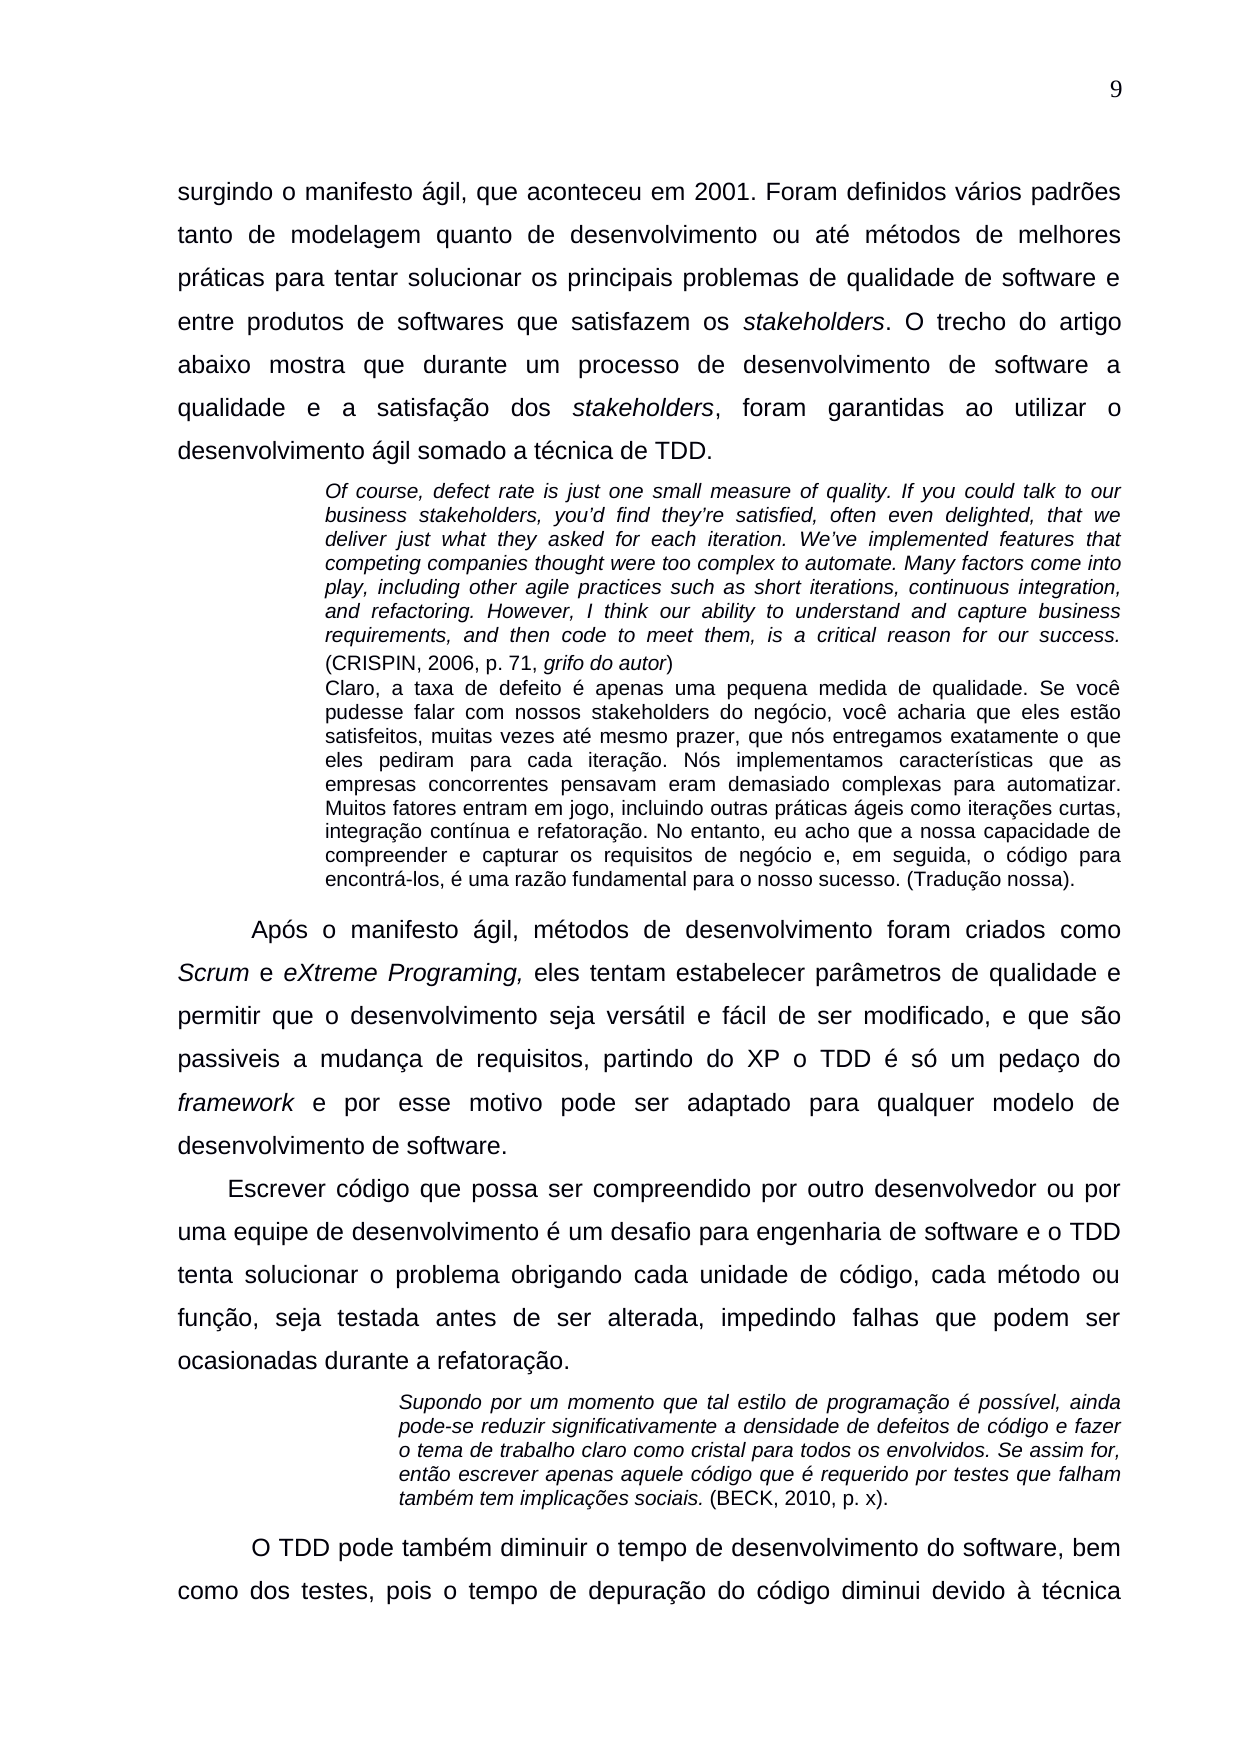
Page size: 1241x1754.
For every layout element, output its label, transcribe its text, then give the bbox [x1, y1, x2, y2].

text Of course, defect rate is just one small measure of quality. If you could talk to our business stakeholders, you’d find they’re satisfied, often even delighted, that we deliver just what they asked for each iteration. We’ve implemented features that competing companies thought were too complex to automate. Many factors come into play, including other agile practices such as short iterations, continuous integration, and refactoring. However, I think our ability to understand and capture business requirements, and then code to meet them, is a critical reason for our success. (CRISPIN, 2006, p. 71, grifo do autor) [325, 479, 1122, 676]
text Claro, a taxa de defeito é apenas uma pequena medida de qualidade. Se você pudesse falar com nossos stakeholders do negócio, você acharia que eles estão satisfeitos, muitas vezes até mesmo prazer, que nós entregamos exatamente o que eles pediram para cada iteração. Nós implementamos características que as empresas concorrentes pensavam eram demasiado complexas para automatizar. Muitos fatores entram em jogo, incluindo outras práticas ágeis como iterações curtas, integração contínua e refatoração. No entanto, eu acho que a nossa capacidade de compreender e capturar os requisitos de negócio e, em seguida, o código para encontrá-los, é uma razão fundamental para o nosso sucesso. (Tradução nossa). [325, 676, 1122, 891]
text Supondo por um momento que tal estilo de programação é possível, ainda pode-se reduzir significativamente a densidade de defeitos de código e fazer o tema de trabalho claro como cristal para todos os envolvidos. Se assim for, então escrever apenas aquele código que é requerido por testes que falham também tem implicações sociais. (BECK, 2010, p. x). [398, 1389, 1122, 1509]
text Após o manifesto ágil, métodos de desenvolvimento foram criados como Scrum e eXtreme Programing, eles tentam estabelecer parâmetros de qualidade e permitir que o desenvolvimento seja versátil e fácil de ser modificado, e que são passiveis a mudança de requisitos, partindo do XP o TDD é só um pedaço do framework e por esse motivo pode ser adaptado para qualquer modelo de desenvolvimento de software. [177, 915, 1122, 1159]
text Escrever código que possa ser compreendido por outro desenvolvedor ou por uma equipe de desenvolvimento é um desafio para engenharia de software e o TDD tenta solucionar o problema obrigando cada unidade de código, cada método ou função, seja testada antes de ser alterada, impedindo falhas que podem ser ocasionadas durante a refatoração. [177, 1174, 1122, 1375]
